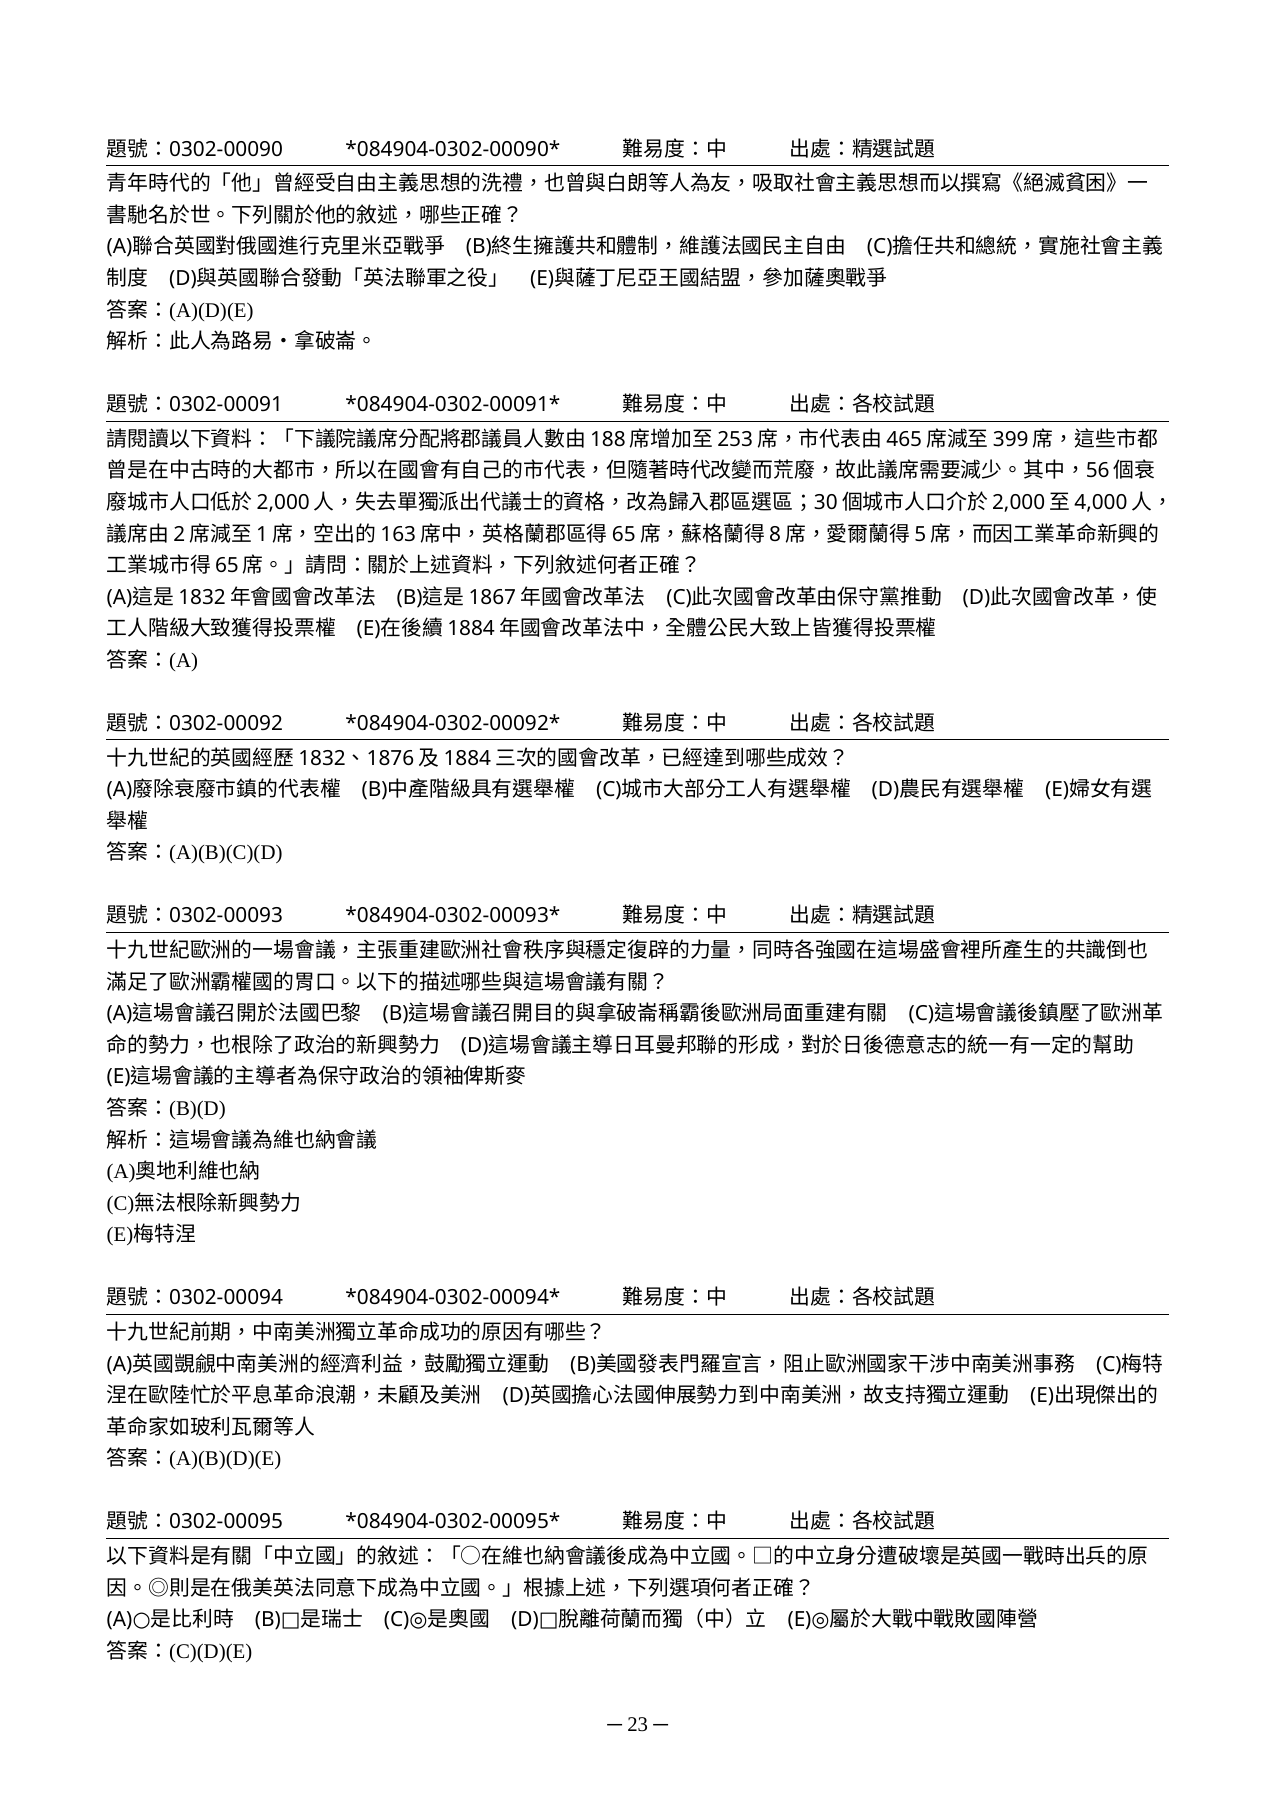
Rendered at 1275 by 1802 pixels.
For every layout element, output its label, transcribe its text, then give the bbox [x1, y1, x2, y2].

text 題號：0302-00095 *084904-0302-00095* 難易度：中 出處：各校試題 [106, 1504, 1169, 1538]
text 題號：0302-00090 *084904-0302-00090* 難易度：中 出處：精選試題 [106, 131, 1169, 165]
text 答案：(C)(D)(E) [106, 1633, 1169, 1665]
text 答案：(A)(B)(D)(E) [106, 1441, 1169, 1472]
text 十九世紀歐洲的一場會議，主張重建歐洲社會秩序與穩定復辟的力量，同時各強國在這場盛會裡所產生的共識倒也滿足了歐洲霸權國的胃口。以下的描述哪些與這場會議有關？ (A)這場會議召開於法國巴黎 (B)這場會議召開目的與拿破崙稱霸後歐洲局面重建有關 (C)這場會議後鎮壓了歐洲革命的勢力，也根除了政治的新興勢力 (D)這場會議主導日耳曼邦聯的形成，對於日後德意志的統一有一定的幫助 (E)這場會議的主導者為保守政治的領袖俾斯麥 [106, 933, 1169, 1091]
text 答案：(A) [106, 642, 1169, 674]
text 青年時代的「他」曾經受自由主義思想的洗禮，也曾與白朗等人為友，吸取社會主義思想而以撰寫《絕滅貧困》一書馳名於世。下列關於他的敘述，哪些正確？ (A)聯合英國對俄國進行克里米亞戰爭 (B)終生擁護共和體制，維護法國民主自由 (C)擔任共和總統，實施社會主義制度 (D)與英國聯合發動「英法聯軍之役」 (E)與薩丁尼亞王國結盟，參加薩奧戰爭 [106, 166, 1169, 292]
text 十九世紀的英國經歷1832、1876及1884三次的國會改革，已經達到哪些成效？ (A)廢除衰廢市鎮的代表權 (B)中產階級具有選舉權 (C)城市大部分工人有選舉權 (D)農民有選舉權 (E)婦女有選舉權 [106, 740, 1169, 835]
text 題號：0302-00094 *084904-0302-00094* 難易度：中 出處：各校試題 [106, 1280, 1169, 1314]
text 題號：0302-00093 *084904-0302-00093* 難易度：中 出處：精選試題 [106, 898, 1169, 932]
text 答案：(A)(D)(E) [106, 292, 1169, 324]
text 題號：0302-00092 *084904-0302-00092* 難易度：中 出處：各校試題 [106, 706, 1169, 739]
text 請閱讀以下資料：「下議院議席分配將郡議員人數由188席增加至253席，市代表由465席減至399席，這些市都曾是在中古時的大都市，所以在國會有自己的市代表，但隨著時代改變而荒廢，故此議席需要減少。其中，56個衰廢城市人口低於2,000人，失去單獨派出代議士的資格，改為歸入郡區選區；30個城市人口介於2,000至4,000人，議席由2席減至1席，空出的163席中，英格蘭郡區得65席，蘇格蘭得8席，愛爾蘭得5席，而因工業革命新興的工業城市得65席。」請問：關於上述資料，下列敘述何者正確？ (A)這是1832年會國會改革法 (B)這是1867年國會改革法 (C)此次國會改革由保守黨推動 (D)此次國會改革，使工人階級大致獲得投票權 (E)在後續1884年國會改革法中，全體公民大致上皆獲得投票權 [106, 422, 1169, 642]
text 答案：(A)(B)(C)(D) [106, 835, 1169, 867]
text 題號：0302-00091 *084904-0302-00091* 難易度：中 出處：各校試題 [106, 387, 1169, 421]
text 以下資料是有關「中立國」的敘述：「○在維也納會議後成為中立國。□的中立身分遭破壞是英國一戰時出兵的原因。◎則是在俄美英法同意下成為中立國。」根據上述，下列選項何者正確？ (A)○是比利時 (B)□是瑞士 (C)◎是奧國 (D)□脫離荷蘭而獨（中）立 (E)◎屬於大戰中戰敗國陣營 [106, 1539, 1169, 1633]
text 答案：(B)(D) [106, 1091, 1169, 1122]
text 解析：這場會議為維也納會議 (A)奧地利維也納 (C)無法根除新興勢力 (E)梅特涅 [106, 1122, 1169, 1248]
text 解析：此人為路易‧拿破崙。 [106, 324, 1169, 355]
text 十九世紀前期，中南美洲獨立革命成功的原因有哪些？ (A)英國覬覦中南美洲的經濟利益，鼓勵獨立運動 (B)美國發表門羅宣言，阻止歐洲國家干涉中南美洲事務 (C)梅特涅在歐陸忙於平息革命浪潮，未顧及美洲 (D)英國擔心法國伸展勢力到中南美洲，故支持獨立運動 (E)出現傑出的革命家如玻利瓦爾等人 [106, 1315, 1169, 1441]
